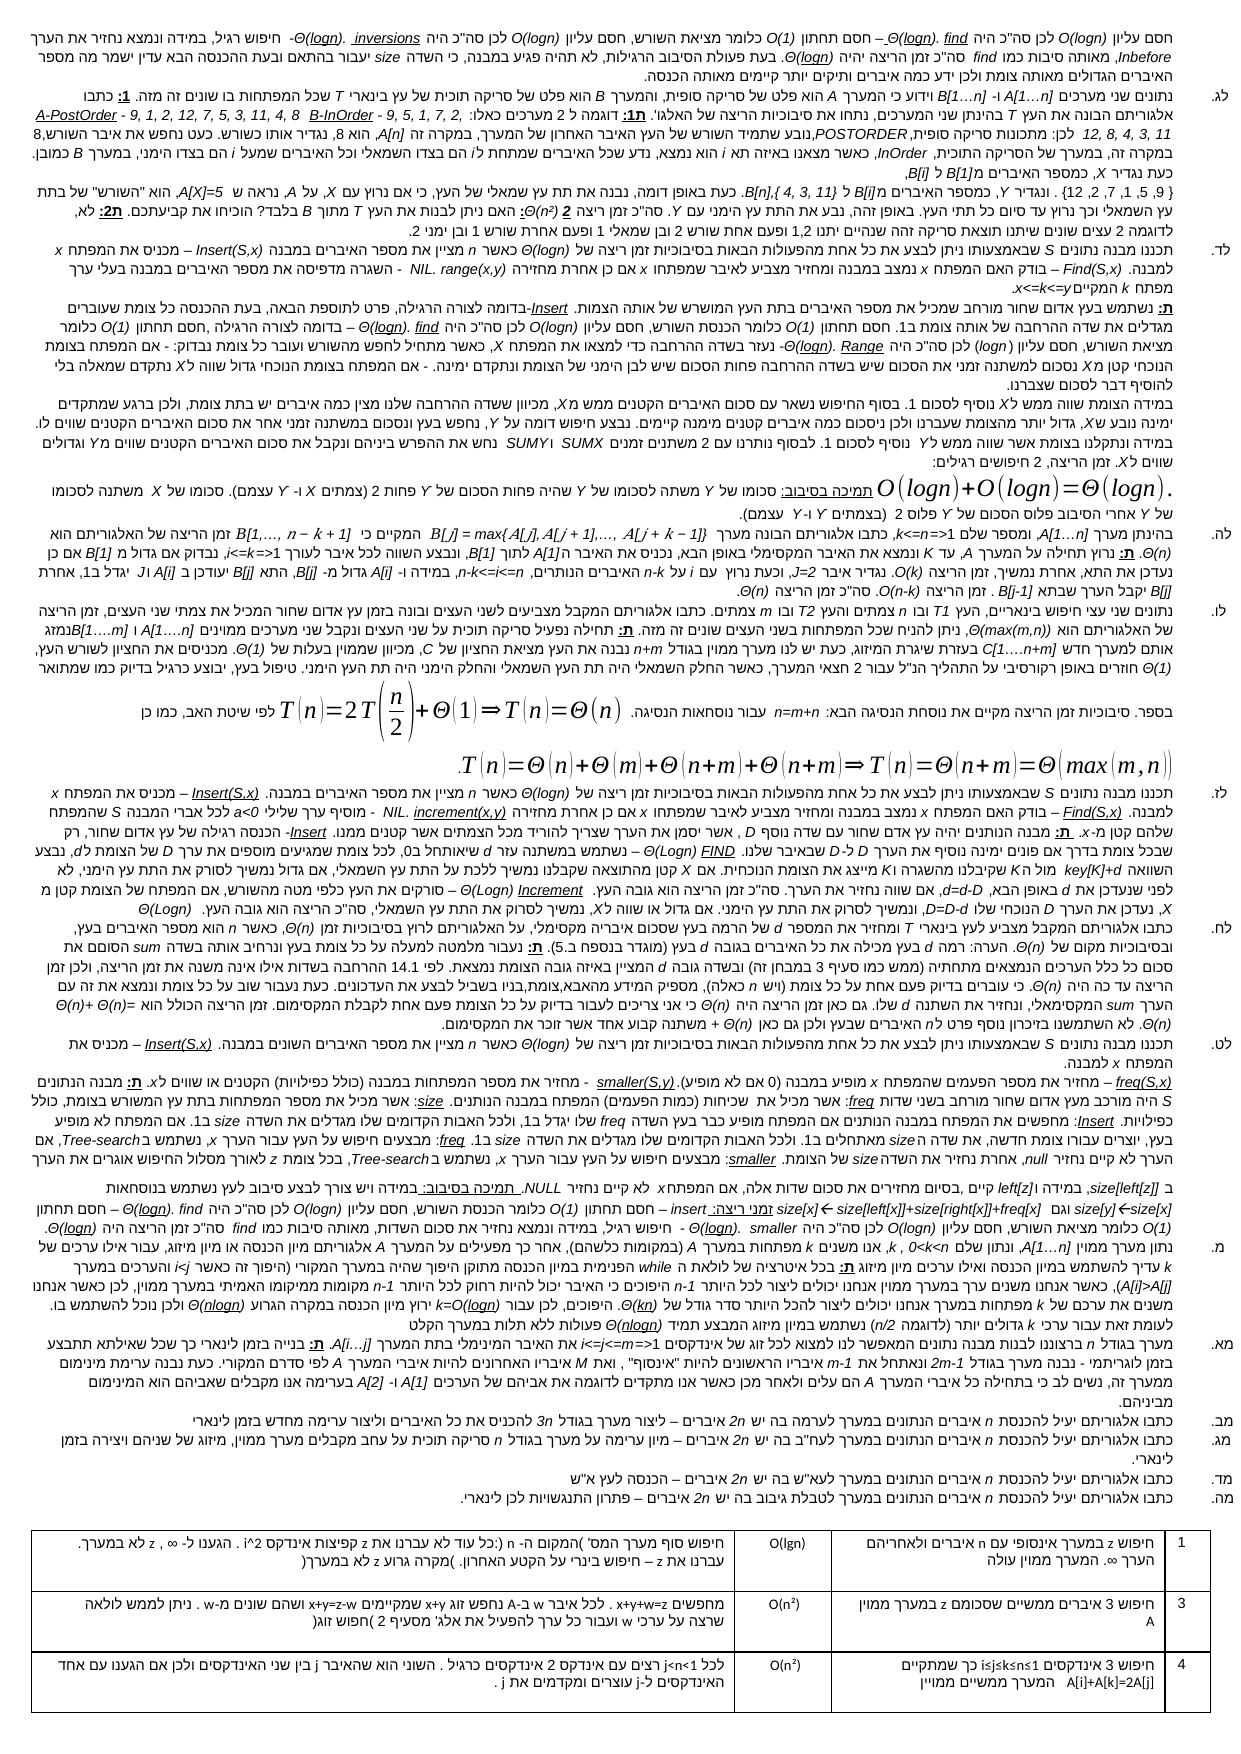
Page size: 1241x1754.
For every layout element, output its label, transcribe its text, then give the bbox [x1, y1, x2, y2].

table_cell חיפוש 3 איברים ממשיים שסכומם z במערך ממוין A [832, 1592, 1164, 1651]
table_cell חיפוש 3 אינדקסים i≤j≤k≤n≤1 כך שמתקיים A[i]+A[k]=2A[j] המערך ממשיים ממויין [832, 1653, 1164, 1712]
list מערך בגודל n ברצוננו לבנות מבנה נתונים המאפשר לנו למצוא לכל זוג של אינדקסים 1<=i<=j<=m את האיבר המינימלי בתת המערך A[i…j]. ת: בנייה בזמן לינארי כך שכל שאילתא תתבצע בזמן לוגריתמי - נבנה מערך בגודל 2m-1 ונאתחל את m-1 איבריו הראשונים להיות "אינסוף" , ואת M איבריו האחרונים להיות איברי המערך A לפי סדרם המקורי. כעת נבנה ערימת מינימום ממערך זה, נשים לב כי בתחילה כל איברי המערך A הם עלים ולאחר מכן כאשר אנו מתקדים לדוגמה את אביהם של הערכים A[1] ו- A[2] בערימה אנו מקבלים שאביהם הוא המינימום מביניהם. [29, 1335, 1211, 1410]
list במידה הצומת שווה ממש לX נוסיף לסכום 1. בסוף החיפוש נשאר עם סכום האיברים הקטנים ממש מX, מכיוון ששדה ההרחבה שלנו מצין כמה איברים יש בתת צומת, ולכן ברגע שמתקדים ימינה נובע שX, גדול יותר מהצומת שעברנו ולכן ניסכום כמה איברים קטנים מימנה קיימים. נבצע חיפוש דומה על Y, נחפש בעץ ונסכום במשתנה זמני אחר את סכום האיברים הקטנים שווים לו. במידה ונתקלנו בצומת אשר שווה ממש לY נוסיף לסכום 1. לבסוף נותרנו עם 2 משתנים זמנים SUMX וSUMY נחש את ההפרש ביניהם ונקבל את סכום האיברים הקטנים שווים מY וגדולים שווים לX. זמן הריצה, 2 חיפושים רגילים: [29, 396, 1173, 470]
list נתון מערך ממוין A[1…n], ונתון שלם k , 0<k<n, אנו משנים k מפתחות במערך A (במקומות כלשהם), אחר כך מפעילים על המערך A אלגוריתם מיון הכנסה או מיון מיזוג, עבור אילו ערכים של k עדיך להשתמש במיון הכנסה ואילו ערכים מיון מיזוג ת: בכל איטרציה של לולאת ה while הפנימית במיון הכנסה מתוקן היפוך שהיה במערך המקורי (היפוך זה כאשר i<j והערכים במערך A[i]>A[j]), כאשר אנחנו משנים ערך במערך ממוין אנחנו יכולים ליצור לכל היותר n-1 היפוכים כי האיבר יכול להיות רחוק לכל היותר n-1 מקומות ממיקומו האמיתי במערך ממוין, לכן כאשר אנחנו משנים את ערכם של k מפתחות במערך אנחנו יכולים ליצור להכל היותר סדר גודל של Θ(kn). היפוכים, לכן עבור k=O(logn) ירוץ מיון הכנסה במקרה הגרוע Θ(nlogn) ולכן נוכל להשתמש בו. לעומת זאת עבור ערכי k גדולים יותר (לדוגמה n/2) נשתמש במיון מיזוג המבצע תמיד Θ(nlogn) פעולות ללא תלות במערך הקלט [29, 1239, 1211, 1333]
table_cell O(n²) [735, 1653, 831, 1712]
list כתבו אלגוריתם המקבל מצביע לעץ בינארי T ומחזיר את המספר d של הרמה בעץ שסכום איבריה מקסימלי, על האלגוריתם לרוץ בסיבוכיות זמן Θ(n), כאשר n הוא מספר האיברים בעץ, ובסיבוכיות מקום של Θ(n). הערה: רמה d בעץ מכילה את כל האיברים בגובה d בעץ (מוגדר בנספח ב.5). ת: נעבור מלמטה למעלה על כל צומת בעץ ונרחיב אותה בשדה sum הסוםם את סכום כל כלל הערכים הנמצאים מתחתיה (ממש כמו סעיף 3 במבחן זה) ובשדה גובה d המציין באיזה גובה הצומת נמצאת. לפי 14.1 ההרחבה בשדות אילו אינה משנה את זמן הריצה, ולכן זמן הריצה עד כה היה Θ(n). כי עוברים בדיוק פעם אחת על כל צומת (ויש n כאלה), מספיק המידע מהאבא,צומת,בניו בשביל לבצע את העדכונים. כעת נעבור שוב על כל צומת ונמצא את זה עם הערך sum המקסימאלי, ונחזיר את השתנה d שלו. גם כאן זמן הריצה היה Θ(n) כי אני צריכים לעבור בדיוק על כל הצומת פעם אחת לקבלת המקסימום. זמן הריצה הכולל הוא Θ(n)+ Θ(n)= Θ(n). לא השתמשנו בזיכרון נוסף פרט לn האיברים שבעץ ולכן גם כאן Θ(n) + משתנה קבוע אחד אשר זוכר את המקסימום. [29, 920, 1211, 1033]
table_header O(lgn) [735, 1531, 831, 1591]
table_cell לכל j<n<1 רצים עם אינדקס 2 אינדקסים כרגיל . השוני הוא שהאיבר j בין שני האינדקסים ולכן אם הגענו עם אחד האינדקסים ל-j עוצרים ומקדמים את j . [32, 1653, 734, 1712]
table_header חיפוש סוף מערך המס' )המקום ה- n (:כל עוד לא עברנו את z קפיצות אינדקס i^2 . הגענו ל- ∞ , z לא במערך. עברנו את z – חיפוש בינרי על הקטע האחרון. )מקרה גרוע z לא במערך( [32, 1531, 734, 1591]
list נתונים שני עצי חיפוש בינאריים, העץ T1 ובו n צמתים והעץ T2 ובו m צמתים. כתבו אלגוריתם המקבל מצביעים לשני העצים ובונה בזמן עץ אדום שחור המכיל את צמתי שני העצים, זמן הריצה של האלגוריתם הוא Θ(max(m,n)), ניתן להניח שכל המפתחות בשני העצים שונים זה מזה. ת: תחילה נפעיל סריקה תוכית על שני העצים ונקבל שני מערכים ממוינים A[1….n] ו B[1….m]נמזג אותם למערך חדש C[1….n+m] בעזרת שיגרת המיזוג, כעת יש לנו מערך ממוין בגודל n+m נבנה את העץ מציאת החציון של C, מכיוון שממוין בעלות של Θ(1). מכניסים את החציון לשורש העץ, Θ(1) חוזרים באופן רקורסיבי על התהליך הנ"ל עבור 2 חצאי המערך, כאשר החלק השמאלי היה תת העץ השמאלי והחלק הימני היה תת העץ הימני. טיפול בעץ, יבוצע כרגיל בדיוק כמו שמתואר בספר. סיבוכיות זמן הריצה מקיים את נוסחת הנסיגה הבא: n=m+n עבור נוסחאות הנסיגה. לפי שיטת האב, כמו כן . [29, 602, 1211, 782]
list freq(S,x) – מחזיר את מספר הפעמים שהמפתח x מופיע במבנה (0 אם לא מופיע).smaller(S,y) - מחזיר את מספר המפתחות במבנה (כולל כפילויות) הקטנים או שווים לx. ת: מבנה הנתונים S היה מורכב מעץ אדום שחור מורחב בשני שדות freq: אשר מכיל את שכיחות (כמות הפעמים) המפתח במבנה הנותנים. size: אשר מכיל את מספר המפתחות בתת עץ המשורש בצומת, כולל כפילויות. Insert: מחפשים את המפתח במבנה הנותנים אם המפתח מופיע כבר בעץ השדה freq שלו יגדל ב1, ולכל האבות הקדומים שלו מגדלים את השדה size ב1. אם המפתח לא מופיע בעץ, יוצרים עבורו צומת חדשה, את שדה הsize מאתחלים ב1. ולכל האבות הקדומים שלו מגדלים את השדה size ב1. freq: מבצעים חיפוש על העץ עבור הערך x, נשתמש בTree-search, אם הערך לא קיים נחזיר null, אחרת נחזיר את השדהsize של הצומת. smaller: מבצעים חיפוש על העץ עבור הערך x, נשתמש בTree-search, בכל צומת z לאורך מסלול החיפוש אוגרים את הערך ב size[left[z]], במידה וleft[z] קיים ,בסיום מחזירים את סכום שדות אלה, אם המפתחx לא קיים נחזיר NULL. תמיכה בסיבוב: במידה ויש צורך לבצע סיבוב לעץ נשתמש בנוסחאות size[y]size[x] וגם size[x] size[left[x]]+size[right[x]]+freq[x] זמני ריצה: insert – חסם תחתון O(1) כלומר הכנסת השורש, חסם עליון O(logn) לכן סה"כ היה Θ(logn). find – חסם תחתון O(1) כלומר מציאת השורש, חסם עליון O(logn) לכן סה"כ היה Θ(logn). smaller - חיפוש רגיל, במידה ונמצא נחזיר את סכום השדות, מאותה סיבות כמו find סה"כ זמן הריצה היה Θ(logn). [29, 1074, 1173, 1237]
list תמיכה בסיבוב: סכומו של Y משתה לסכומו של Y שהיה פחות הסכום של ϒ פחות 2 (צמתים X ו- ϒ עצמם). סכומו של X משתנה לסכומו של Y אחרי הסיבוב פלוס הסכום של ϒ פלוס 2 (בצמתים ϒ ו-Y עצמם). [29, 473, 1173, 522]
list תכננו מבנה נתונים S שבאמצעותו ניתן לבצע את כל אחת מהפעולות הבאות בסיבוכיות זמן ריצה של Θ(logn) כאשר n מציין את מספר האיברים במבנה Insert(S,x) – מכניס את המפתח x למבנה. Find(S,x) – בודק האם המפתח x נמצב במבנה ומחזיר מצביע לאיבר שמפתחו x אם כן אחרת מחזירה NIL. range(x,y) - השגרה מדפיסה את מספר האיברים במבנה בעלי ערך מפתח k המקייםx<=k<=y. ת: נשתמש בעץ אדום שחור מורחב שמכיל את מספר האיברים בתת העץ המושרש של אותה הצמות. Insert-בדומה לצורה הרגילה, פרט לתוספת הבאה, בעת ההכנסה כל צומת שעוברים מגדלים את שדה ההרחבה של אותה צומת ב1. חסם תחתון O(1) כלומר הכנסת השורש, חסם עליון O(logn) לכן סה"כ היה Θ(logn). find – בדומה לצורה הרגילה ,חסם תחתון O(1) כלומר מציאת השורש, חסם עליון (logn) לכן סה"כ היה Θ(logn). Range- נעזר בשדה ההרחבה כדי למצאו את המפתח X, כאשר מתחיל לחפש מהשורש ועובר כל צומת נבדוק: - אם המפתח בצומת הנוכחי קטן מX נסכום למשתנה זמני את הסכום שיש בשדה ההרחבה פחות הסכום שיש לבן הימני של הצומת ונתקדם ימינה. - אם המפתח בצומת הנוכחי גדול שווה לX נתקדם שמאלה בלי להוסיף דבר לסכום שצברנו. [29, 242, 1211, 393]
list כתבו אלגוריתם יעיל להכנסת n איברים הנתונים במערך לטבלת גיבוב בה יש 2n איברים – פתרון התנגשויות לכן לינארי. [29, 1489, 1211, 1506]
list נתונים שני מערכים A[1…n] ו- B[1…n] וידוע כי המערך A הוא פלט של סריקה סופית, והמערך B הוא פלט של סריקה תוכית של עץ בינארי T שכל המפתחות בו שונים זה מזה. 1: כתבו אלגוריתם הבונה את העץ T בהינתן שני המערכים, נתחו את סיבוכיות הריצה של האלגו'. ת1: דוגמה ל 2 מערכים כאלו: A-PostOrder - 9, 1, 2, 12, 7, 5, 3, 11, 4, 8 B-InOrder - 9, 5, 1, 7, 2, 12, 8, 4, 3, 11 לכן: מתכונות סריקה סופית,POSTORDER,נובע שתמיד השורש של העץ האיבר האחרון של המערך, במקרה זה A[n], הוא 8, נגדיר אותו כשורש. כעט נחפש את איבר השורש,8 במקרה זה, במערך של הסריקה התוכית, InOrder, כאשר מצאנו באיזה תא i הוא נמצא, נדע שכל האיברים שמתחת לi הם בצדו השמאלי וכל האיברים שמעל i הם בצדו הימני, במערך B כמובן. כעת נגדיר X, כמספר האיברים מB[1] ל B[i], { 9, 5, 1, 7, 2, 12} . ונגדיר Y, כמספר האיברים מB[i] ל B[n],{ 4, 3, 11}. כעת באופן דומה, נבנה את תת עץ שמאלי של העץ, כי אם נרוץ עם X, על A, נראה ש A[X]=5, הוא "השורש" של בתת עץ השמאלי וכך נרוץ עד סיום כל תתי העץ. באופן זהה, נבע את התת עץ הימני עם Y. סה"כ זמן ריצה Θ(n²) 2: האם ניתן לבנות את העץ T מתוך B בלבד? הוכיחו את קביעתכם. ת2: לא, לדוגמה 2 עצים שונים שיתנו תוצאת סריקה זהה שנהיים יתנו 1,2 ופעם אחת שורש 2 ובן שמאלי 1 ופעם אחרת שורש 1 ובן ימני 2. [29, 87, 1211, 239]
table_cell מחפשים x+y+w=z . לכל איבר w ב-A נחפש זוג x+y שמקיימים x+y=z-w ושהם שונים מ-w . ניתן לממש לולאה שרצה על ערכי w ועבור כל ערך להפעיל את אלג' מסעיף 2 )חפוש זוג( [32, 1592, 734, 1651]
table_cell 3 [1166, 1592, 1210, 1651]
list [29, 29, 1211, 85]
table_header חיפוש z במערך אינסופי עם n איברים ולאחריהם הערך ∞. המערך ממוין עולה [832, 1531, 1164, 1591]
table_header 1 [1166, 1531, 1210, 1591]
table_cell O(n²) [735, 1592, 831, 1651]
list כתבו אלגוריתם יעיל להכנסת n איברים הנתונים במערך לערמה בה יש 2n איברים – ליצור מערך בגודל 3n להכניס את כל האיברים וליצור ערימה מחדש בזמן לינארי [29, 1412, 1211, 1429]
table_cell 4 [1166, 1653, 1210, 1712]
list כתבו אלגוריתם יעיל להכנסת n איברים הנתונים במערך לעא"ש בה יש 2n איברים – הכנסה לעץ א"ש [29, 1470, 1211, 1487]
list כתבו אלגוריתם יעיל להכנסת n איברים הנתונים במערך לעח"ב בה יש 2n איברים – מיון ערימה על מערך בגודל n סריקה תוכית על עחב מקבלים מערך ממוין, מיזוג של שניהם ויצירה בזמן לינארי. [29, 1432, 1211, 1468]
list בהינתן מערך A[1…n], ומספר שלם 1<=k<=n, כתבו אלגוריתם הבונה מערך 𝐵[𝑗] = max⁡{𝐴[𝑗],𝐴[𝑗 + 1],…, 𝐴[𝑗 + 𝑘 − 1]} המקיים כי 𝐵[1,…, 𝑛 − 𝑘 + 1] זמן הריצה של האלגוריתם הוא Θ(n). ת: נרוץ תחילה על המערך A, עד K ונמצא את האיבר המקסימלי באופן הבא, נכניס את האיבר הA[1] לתוך B[1], ונבצע השווה לכל איבר לעורך 1<=i<=k, נבדוק אם גדול מ B[1] אם כן נעדכן את התא, אחרת נמשיך, זמן הריצה O(k). נגדיר איבר J=2, וכעת נרוץ עם i על n-k האיברים הנותרים, n-k<=i<=n, במידה ו- A[i] גדול מ- B[j], התא B[j] יעודכן ב A[i] וJ יגדל ב1, אחרת B[j] יקבל הערך שבתא B[j-1] . זמן הריצה O(n-k). סה"כ זמן הריצה Θ(n). [29, 524, 1211, 600]
list תכננו מבנה נתונים S שבאמצעותו ניתן לבצע את כל אחת מהפעולות הבאות בסיבוכיות זמן ריצה של Θ(logn) כאשר n מציין את מספר האיברים במבנה. Insert(S,x) – מכניס את המפתח x למבנה. Find(S,x) – בודק האם המפתח x נמצב במבנה ומחזיר מצביע לאיבר שמפתחו x אם כן אחרת מחזירה NIL. increment(x,y) - מוסיף ערך שלילי a<0 לכל אברי המבנה S שהמפתח שלהם קטן מ-x. ת: מבנה הנותנים יהיה עץ אדם שחור עם שדה נוסף D , אשר יסמן את הערך שצריך להוריד מכל הצמתים אשר קטנים ממנו. Insert- הכנסה רגילה של עץ אדום שחור, רק שבכל צומת בדרך אם פונים ימינה נוסיף את הערך D ל-D שבאיבר שלנו. Θ(Logn) FIND – נשתמש במשתנה עזר d שיאותחל ב0, לכל צומת שמגיעים מוספים את ערך D של הצומת לd, נבצע השוואה key[K]+d מול הK שקיבלנו מהשגרה וK מייצג את הצומת הנוכחית. אם X קטן מהתוצאה שקבלנו נמשיך ללכת על התת עץ השמאלי, אם גדול נמשיך לסורק את התת עץ הימני, לא לפני שנעדכן את d באופן הבא, d=d-D, אם שווה נחזיר את הערך. סה"כ זמן הריצה הוא גובה העץ. Θ(Logn) Increment – סורקים את העץ כלפי מטה מהשורש, אם המפתח של הצומת קטן מX, נעדכן את הערך D הנוכחי שלו D=D-d, ונמשיך לסרוק את התת עץ הימני. אם גדול או שווה לX, נמשיך לסרוק את התת עץ השמאלי, סה"כ הריצה הוא גובה העץ. Θ(Logn) [29, 785, 1211, 917]
list תכננו מבנה נתונים S שבאמצעותו ניתן לבצע את כל אחת מהפעולות הבאות בסיבוכיות זמן ריצה של Θ(logn) כאשר n מציין את מספר האיברים השונים במבנה. Insert(S,x) – מכניס את המפתח x למבנה. [29, 1035, 1211, 1071]
